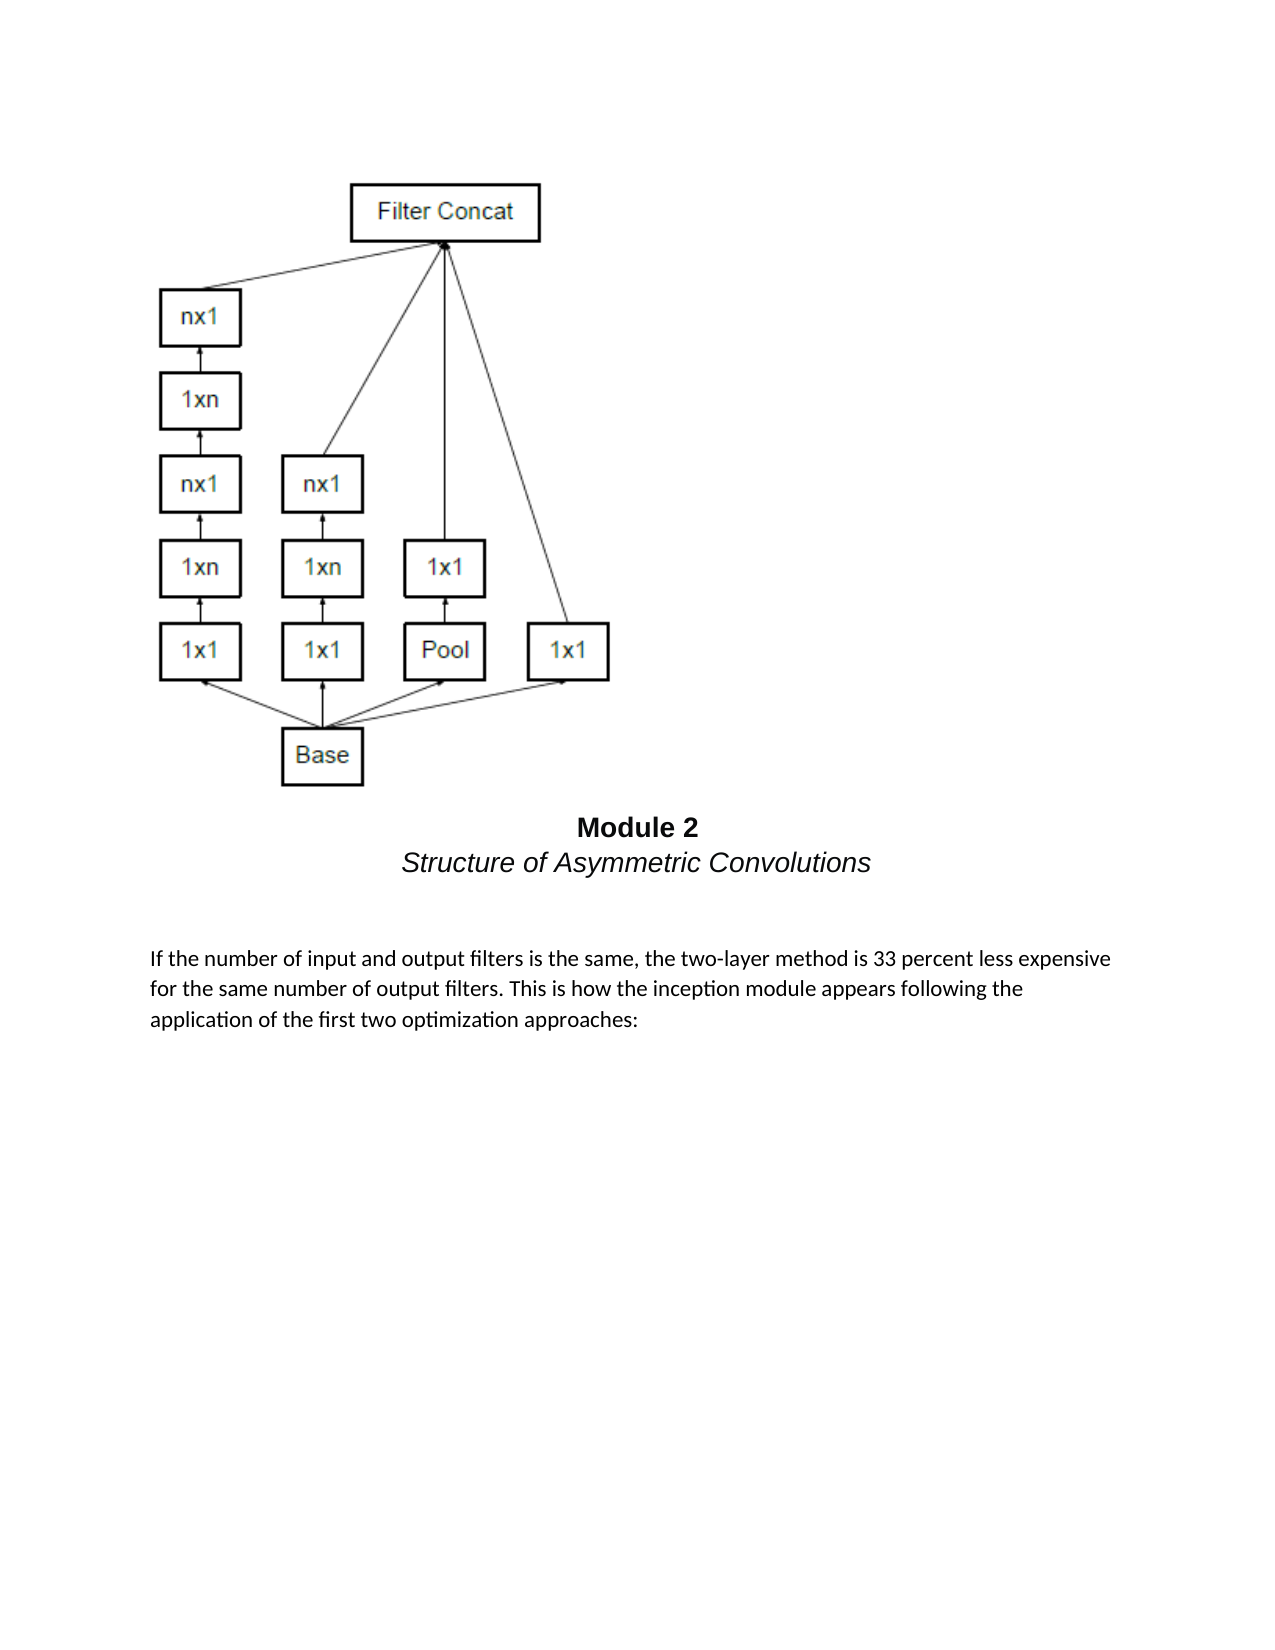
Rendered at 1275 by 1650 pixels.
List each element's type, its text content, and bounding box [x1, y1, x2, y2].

text If the number of input and output filters is the same, the two-layer method is 33 percent less expensive for the same number of output filters. This is how the inception module appears following the application of the first two optimization approaches: [150, 944, 1125, 1033]
picture [150, 150, 621, 793]
text Module 2 Structure of Asymmetric Convolutions [150, 811, 1125, 878]
